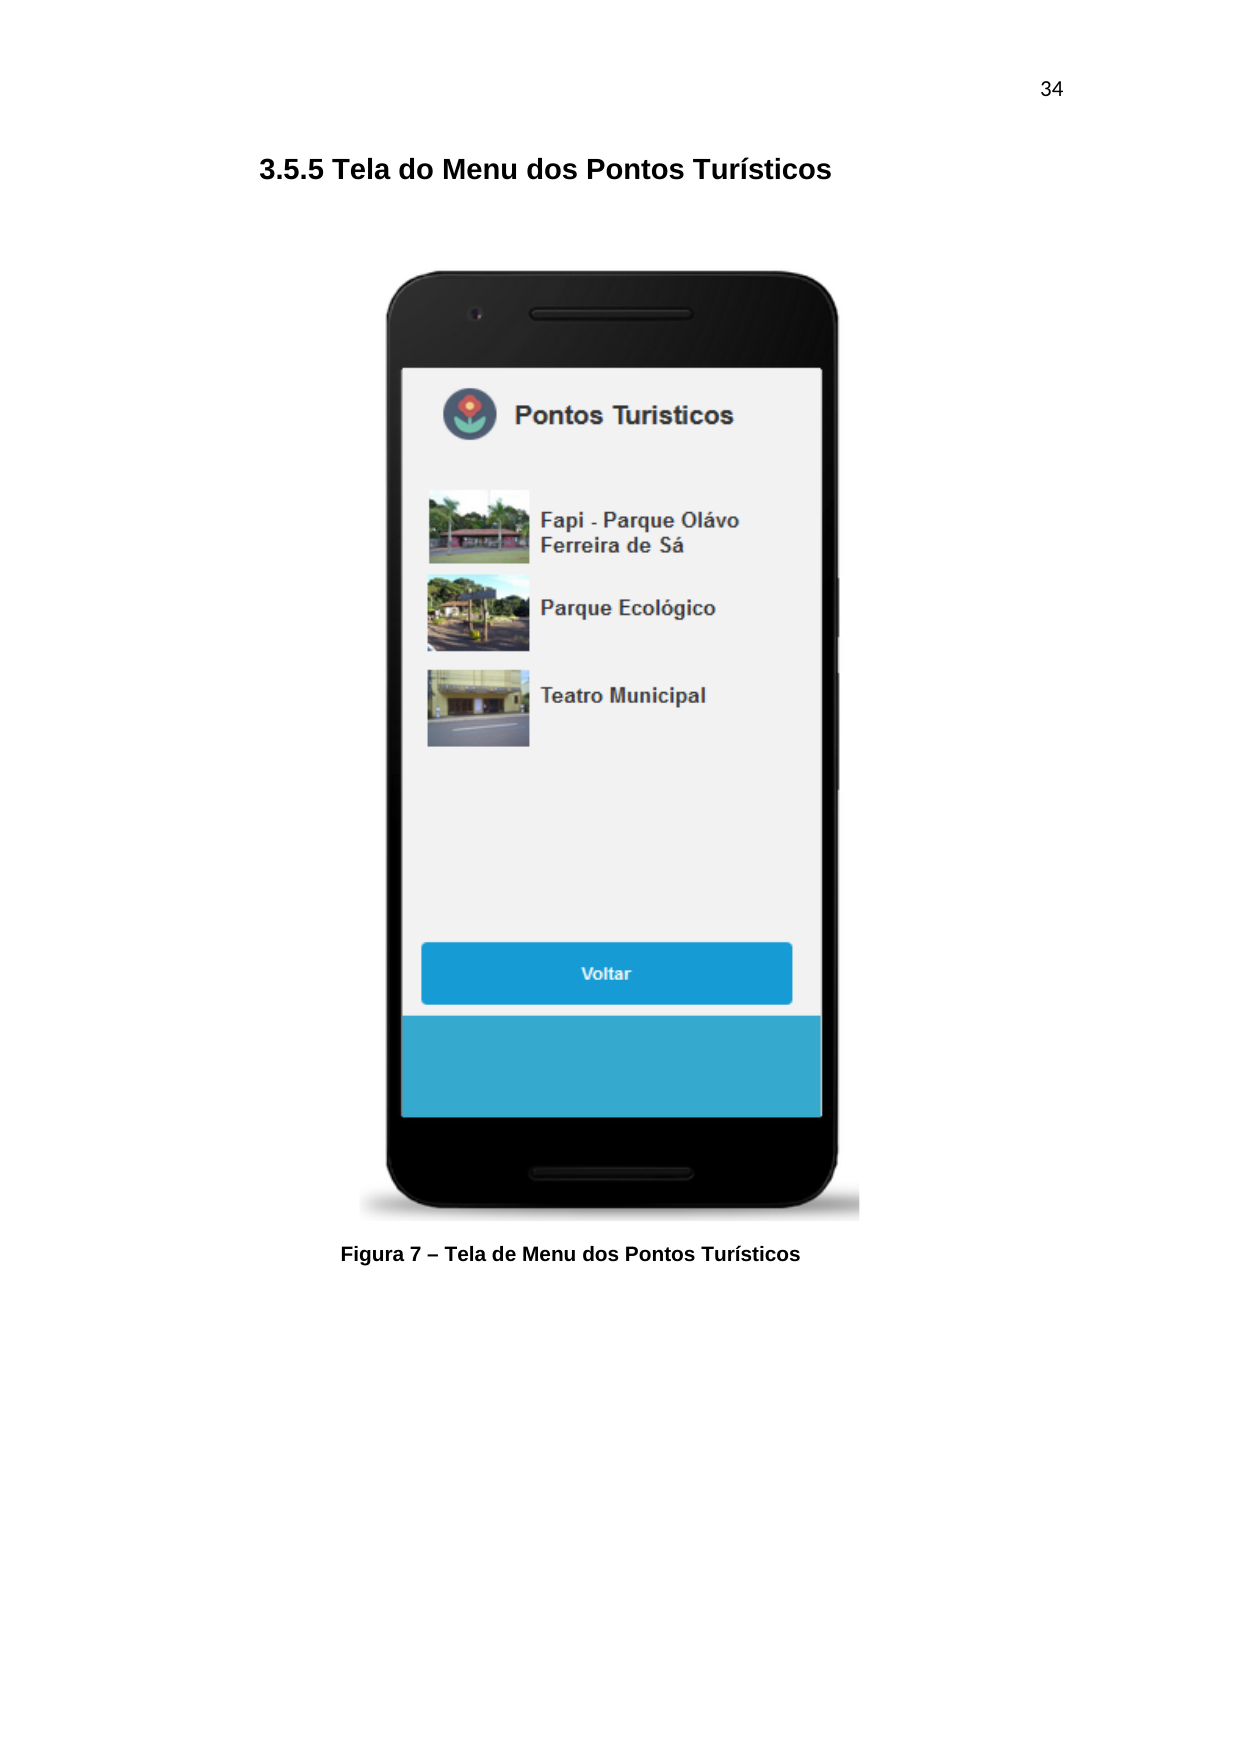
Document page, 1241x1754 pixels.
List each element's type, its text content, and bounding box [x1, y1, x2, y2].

picture [359, 268, 860, 1221]
subtitle 3.5.5 Tela do Menu dos Pontos Turísticos [177, 152, 1063, 185]
